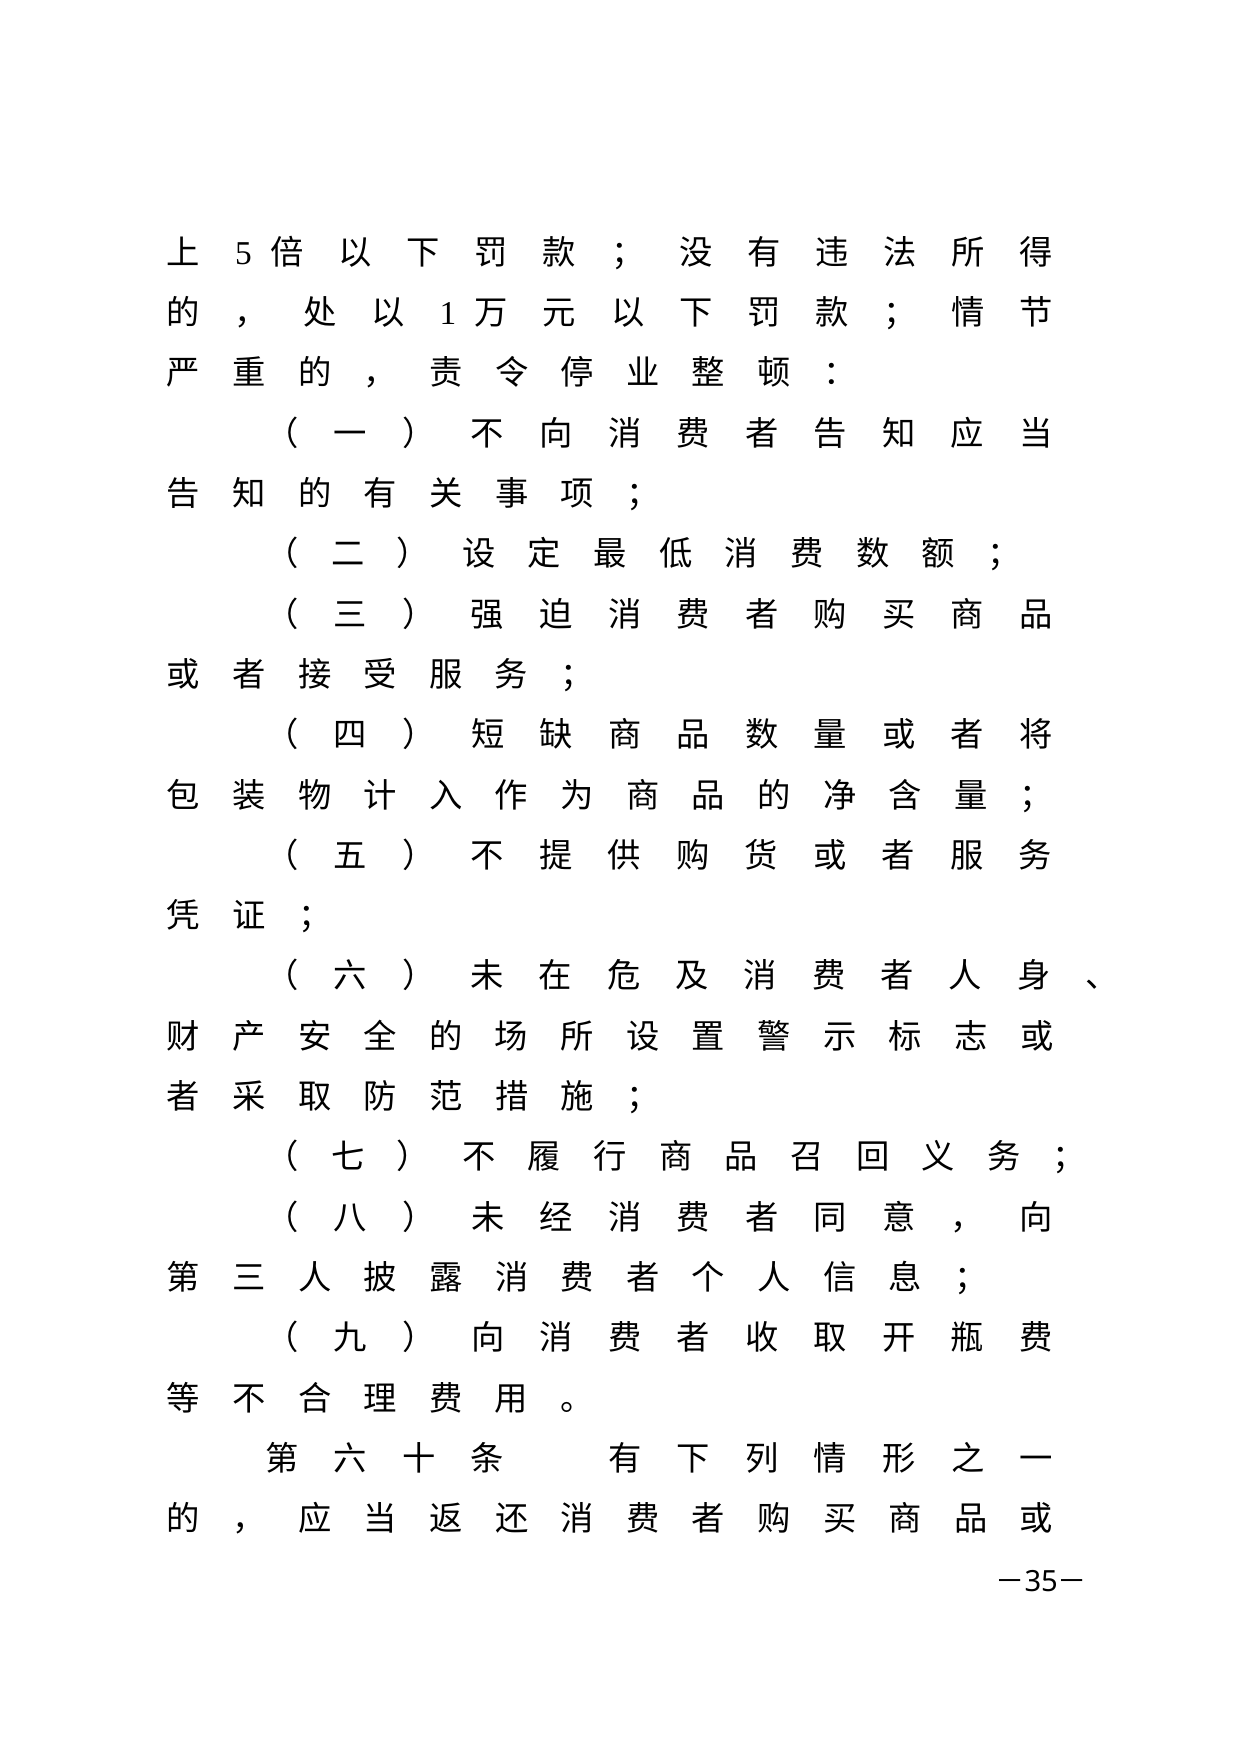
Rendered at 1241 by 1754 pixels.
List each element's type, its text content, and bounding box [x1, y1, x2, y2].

text 第六十条 有下列情形之一的，应当返还消费者购买商品或者接受服务的费用，并支付消费者购买商品或者接受服务费用1倍的赔偿金： [167, 1426, 1085, 1546]
text （九）向消费者收取开瓶费等不合理费用。 [167, 1305, 1085, 1426]
text （二）设定最低消费数额； [167, 521, 1085, 581]
text （六）未在危及消费者人身、财产安全的场所设置警示标志或者采取防范措施； [167, 943, 1085, 1124]
text （七）不履行商品召回义务； [167, 1124, 1085, 1184]
text （四）短缺商品数量或者将包装物计入作为商品的净含量； [167, 702, 1085, 823]
text （一）不向消费者告知应当告知的有关事项； [167, 400, 1085, 521]
text 第五十九条 违反本条例规定，有下列情形之一的，可以根据情节单处或者并处警告、没收违法所得、处以违法所得1倍以上5倍以下罚款；没有违法所得的，处以1万元以下罚款；情节严重的，责令停业整顿： [167, 219, 1085, 400]
text （八）未经消费者同意，向第三人披露消费者个人信息； [167, 1184, 1085, 1305]
text （三）强迫消费者购买商品或者接受服务； [167, 581, 1085, 702]
text （五）不提供购货或者服务凭证； [167, 823, 1085, 943]
